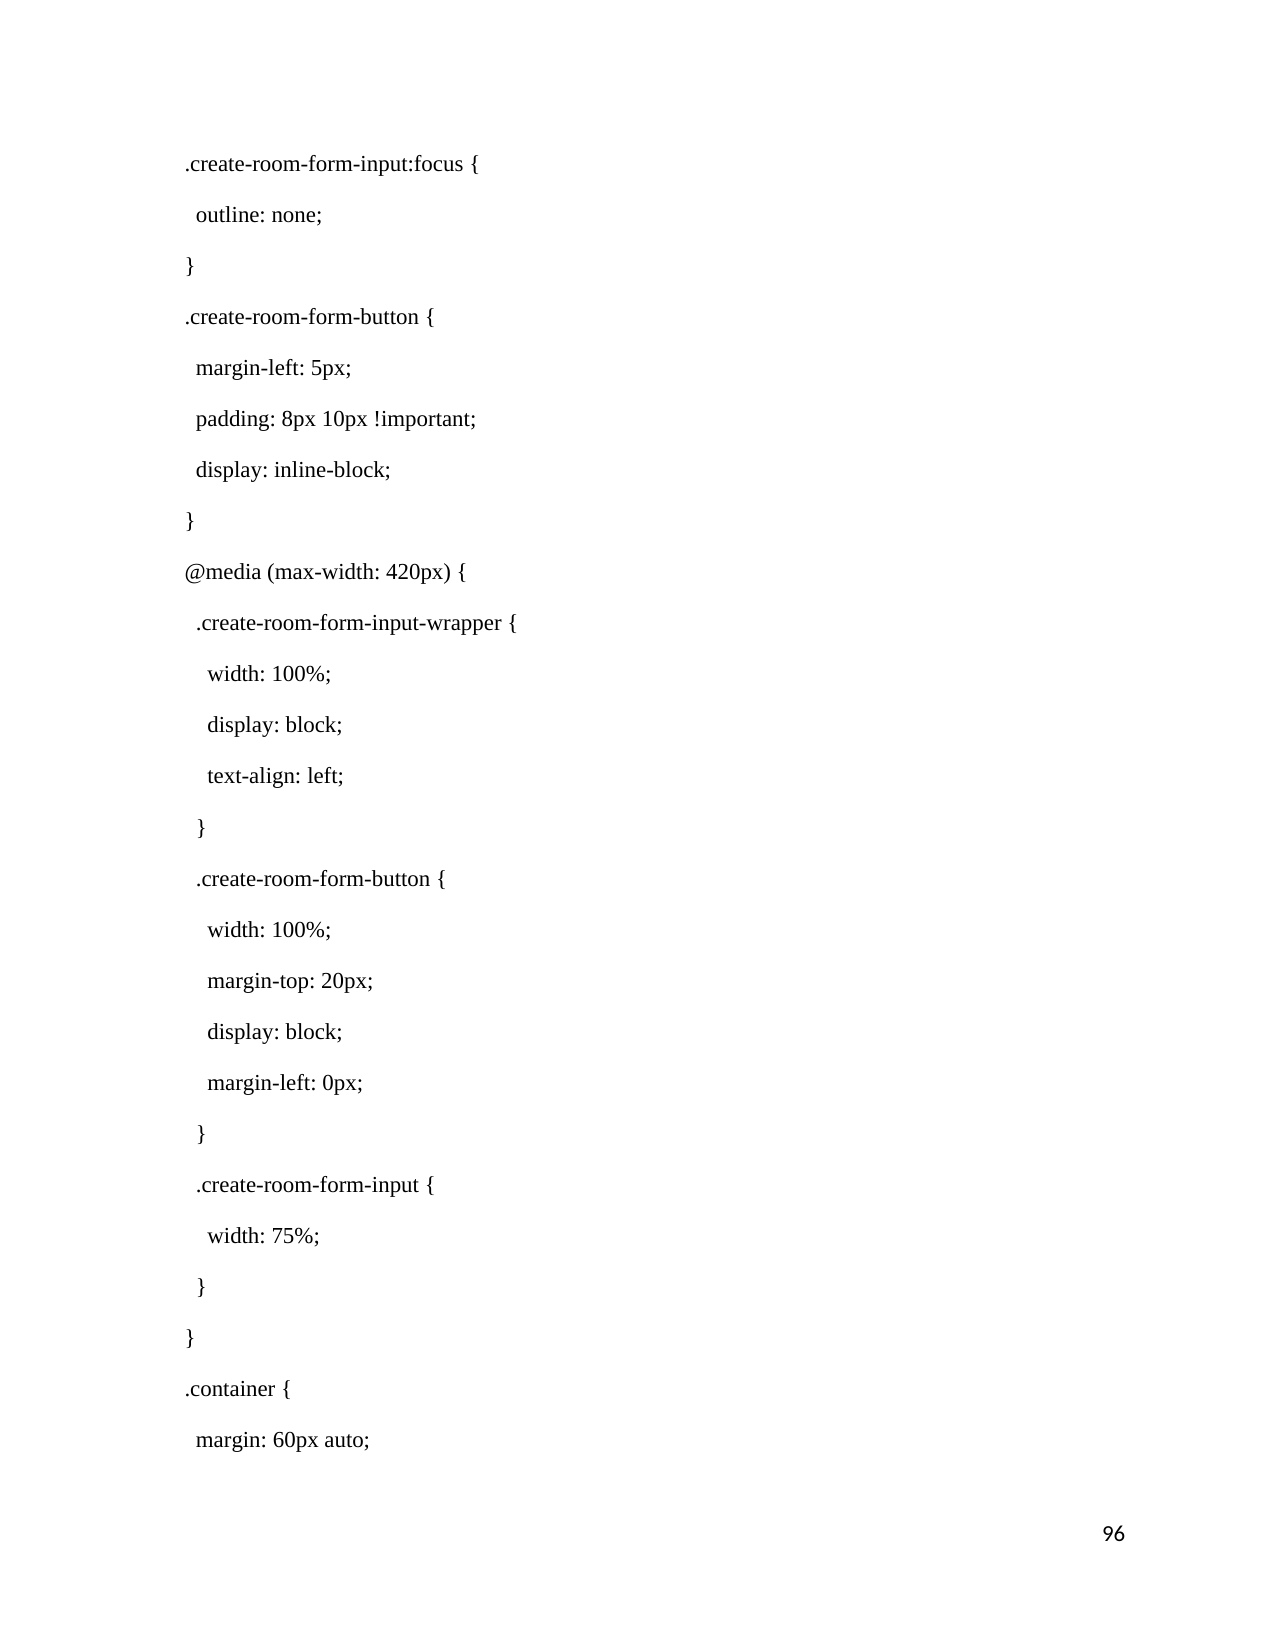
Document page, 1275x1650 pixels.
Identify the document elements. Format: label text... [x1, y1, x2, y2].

text outline: none; [150, 201, 1125, 227]
text .create-room-form-input-wrapper { [150, 609, 1125, 636]
text margin-left: 5px; [150, 354, 1125, 381]
text } [150, 1273, 1125, 1299]
text padding: 8px 10px !important; [150, 405, 1125, 432]
text } [150, 1324, 1125, 1350]
text .container { [150, 1375, 1125, 1401]
text width: 100%; [150, 916, 1125, 942]
text } [150, 813, 1125, 840]
text .create-room-form-button { [150, 864, 1125, 891]
text width: 75%; [150, 1222, 1125, 1248]
text @media (max-width: 420px) { [150, 558, 1125, 585]
text .create-room-form-input { [150, 1171, 1125, 1197]
text text-align: left; [150, 762, 1125, 789]
text display: block; [150, 711, 1125, 738]
text } [150, 1120, 1125, 1146]
text margin: 60px auto; [150, 1426, 1125, 1452]
text } [150, 252, 1125, 278]
text } [150, 507, 1125, 534]
text .create-room-form-button { [150, 303, 1125, 329]
text width: 100%; [150, 660, 1125, 687]
text display: block; [150, 1018, 1125, 1044]
text margin-top: 20px; [150, 967, 1125, 993]
text .create-room-form-input:focus { [150, 150, 1125, 176]
text margin-left: 0px; [150, 1069, 1125, 1095]
text display: inline-block; [150, 456, 1125, 483]
